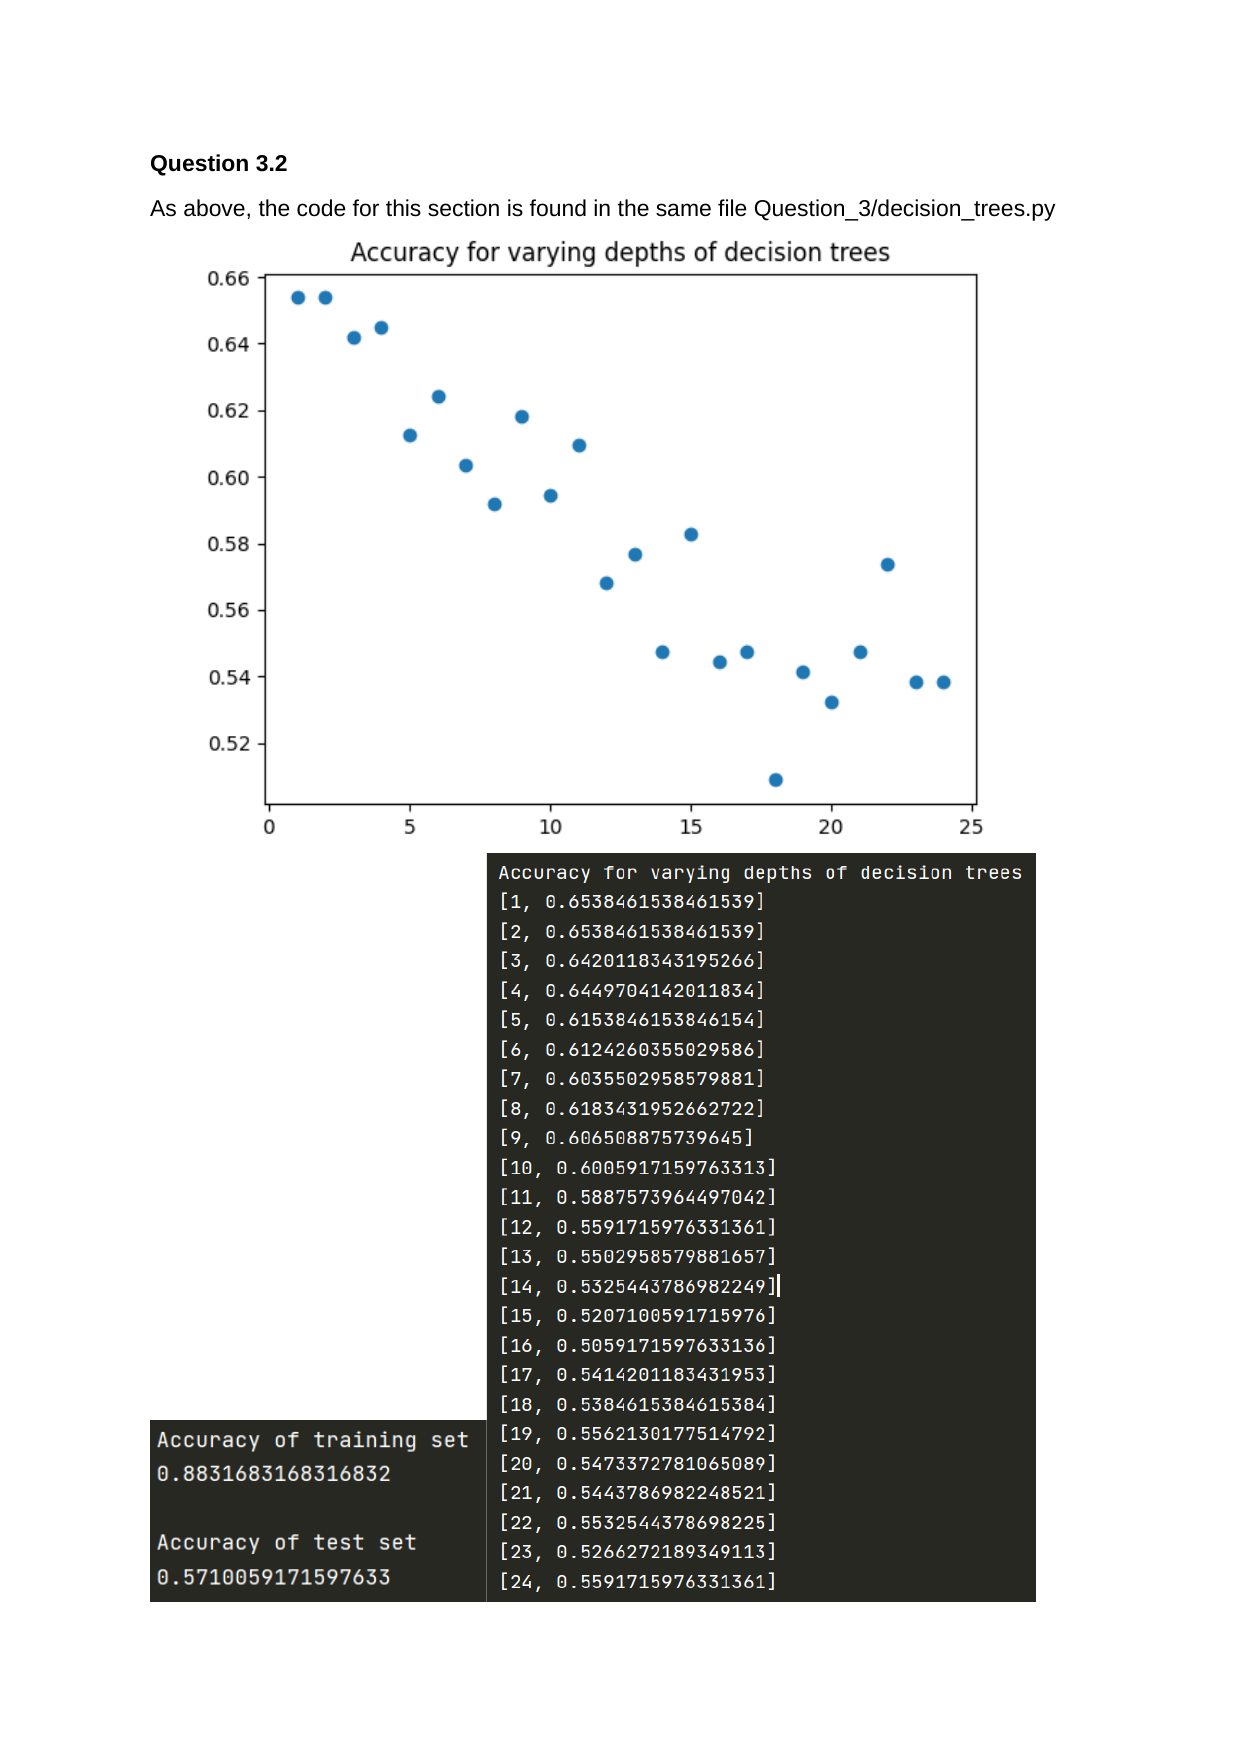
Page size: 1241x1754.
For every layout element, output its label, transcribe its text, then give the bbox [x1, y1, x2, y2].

picture [150, 853, 1036, 1602]
text Question 3.2 [150, 150, 1090, 176]
picture [150, 223, 1068, 852]
